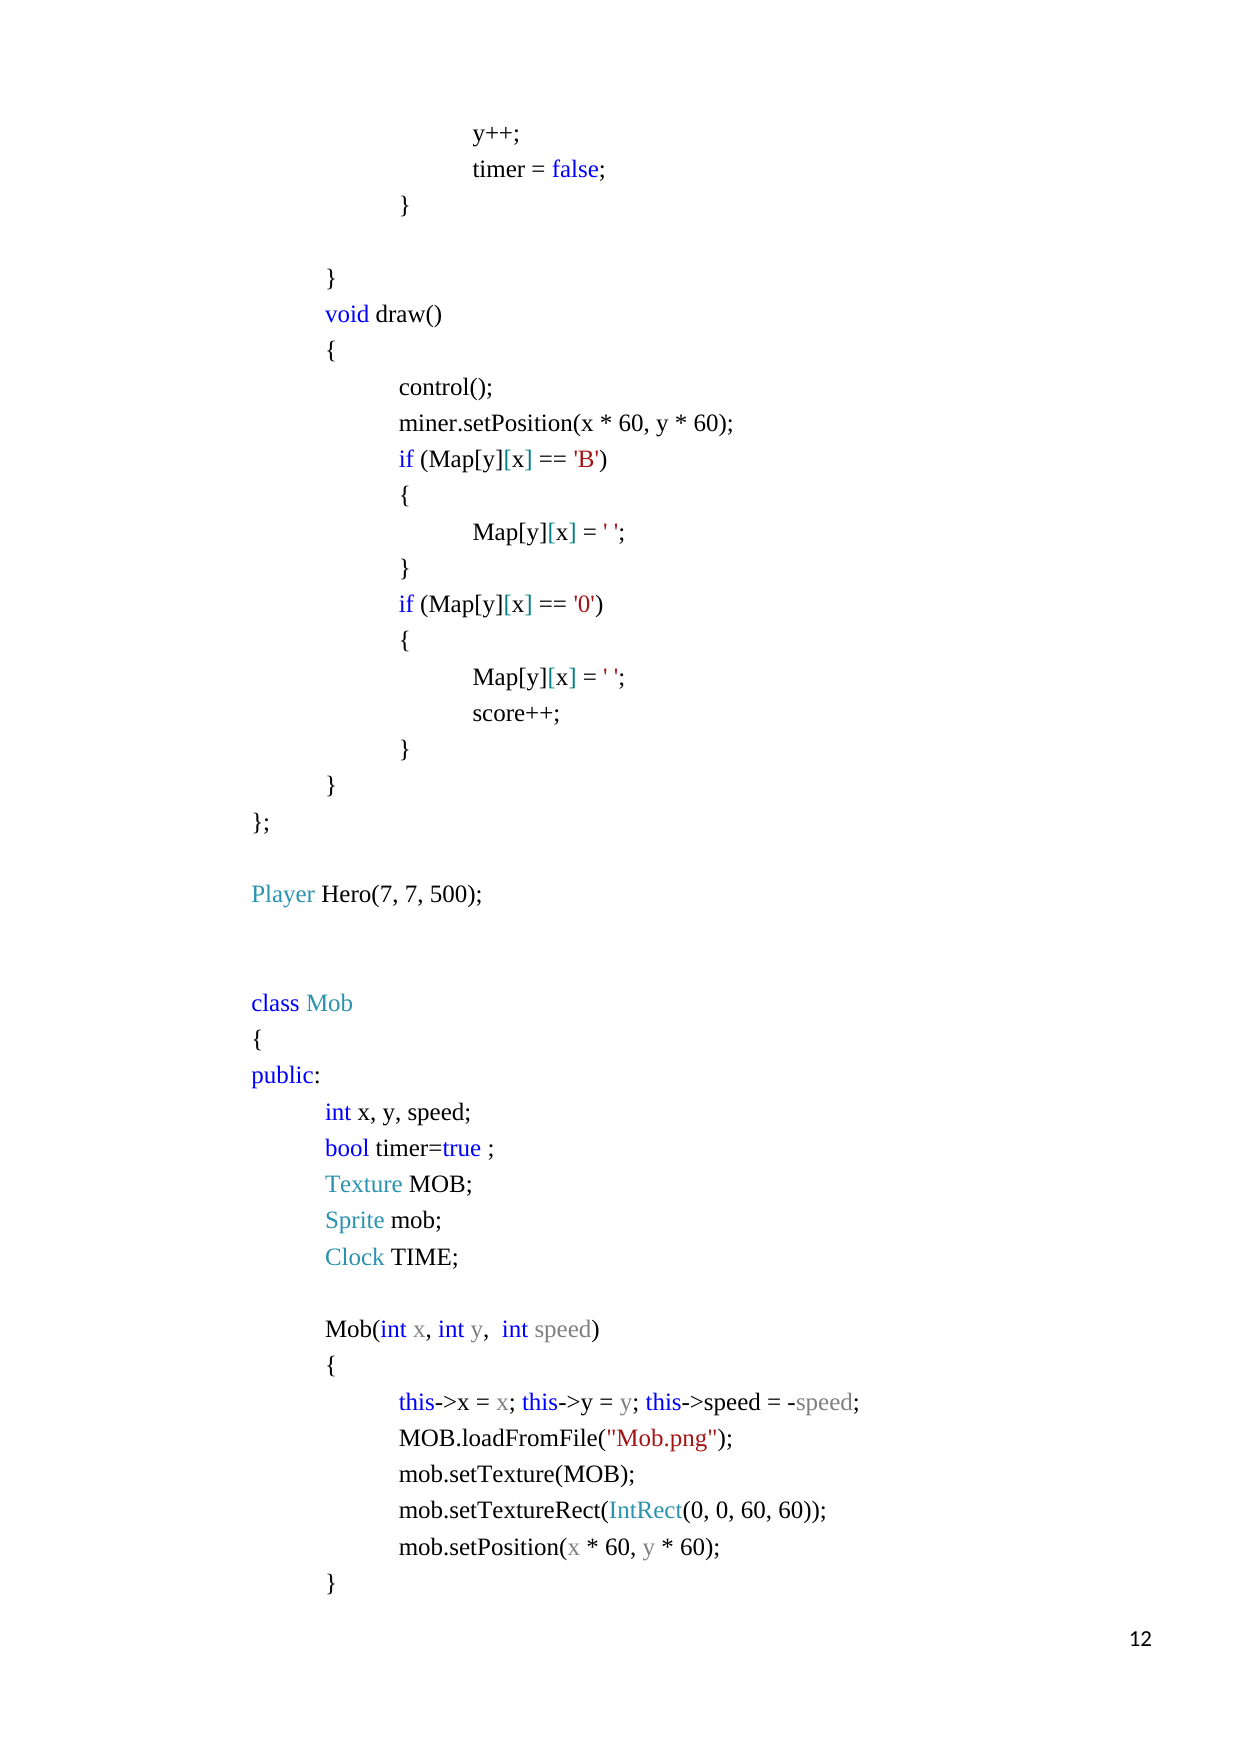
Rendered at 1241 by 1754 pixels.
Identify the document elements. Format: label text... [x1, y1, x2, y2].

text Mob(int x, int y, int speed) [177, 1314, 1152, 1343]
text miner.setPosition(x * 60, y * 60); [177, 408, 1152, 437]
text y++; [177, 118, 1152, 147]
text } [177, 191, 1152, 219]
text } [177, 734, 1152, 763]
text void draw() [177, 299, 1152, 328]
text if (Map[y][x] == '0') [177, 589, 1152, 618]
text } [177, 1568, 1152, 1597]
text Texture MOB; [177, 1169, 1152, 1198]
text } [177, 771, 1152, 799]
text timer = false; [177, 154, 1152, 183]
text Clock TIME; [177, 1242, 1152, 1271]
text Map[y][x] = ' '; [177, 662, 1152, 691]
text this->x = x; this->y = y; this->speed = -speed; [177, 1387, 1152, 1416]
text } [177, 553, 1152, 582]
text Map[y][x] = ' '; [177, 517, 1152, 546]
text { [177, 481, 1152, 509]
text Sprite mob; [177, 1206, 1152, 1234]
text class Mob [177, 988, 1152, 1017]
text }; [177, 807, 1152, 836]
text int x, y, speed; [177, 1097, 1152, 1126]
text bool timer=true ; [177, 1133, 1152, 1162]
text MOB.loadFromFile("Mob.png"); [177, 1423, 1152, 1452]
text mob.setTexture(MOB); [177, 1459, 1152, 1488]
text score++; [177, 698, 1152, 727]
text public: [177, 1061, 1152, 1089]
text } [177, 263, 1152, 292]
text { [177, 1351, 1152, 1379]
text mob.setTextureRect(IntRect(0, 0, 60, 60)); [177, 1496, 1152, 1524]
text { [177, 626, 1152, 654]
text Player Hero(7, 7, 500); [177, 879, 1152, 908]
text control(); [177, 372, 1152, 401]
text mob.setPosition(x * 60, y * 60); [177, 1532, 1152, 1561]
text if (Map[y][x] == 'B') [177, 444, 1152, 473]
text { [177, 336, 1152, 364]
text { [177, 1024, 1152, 1053]
